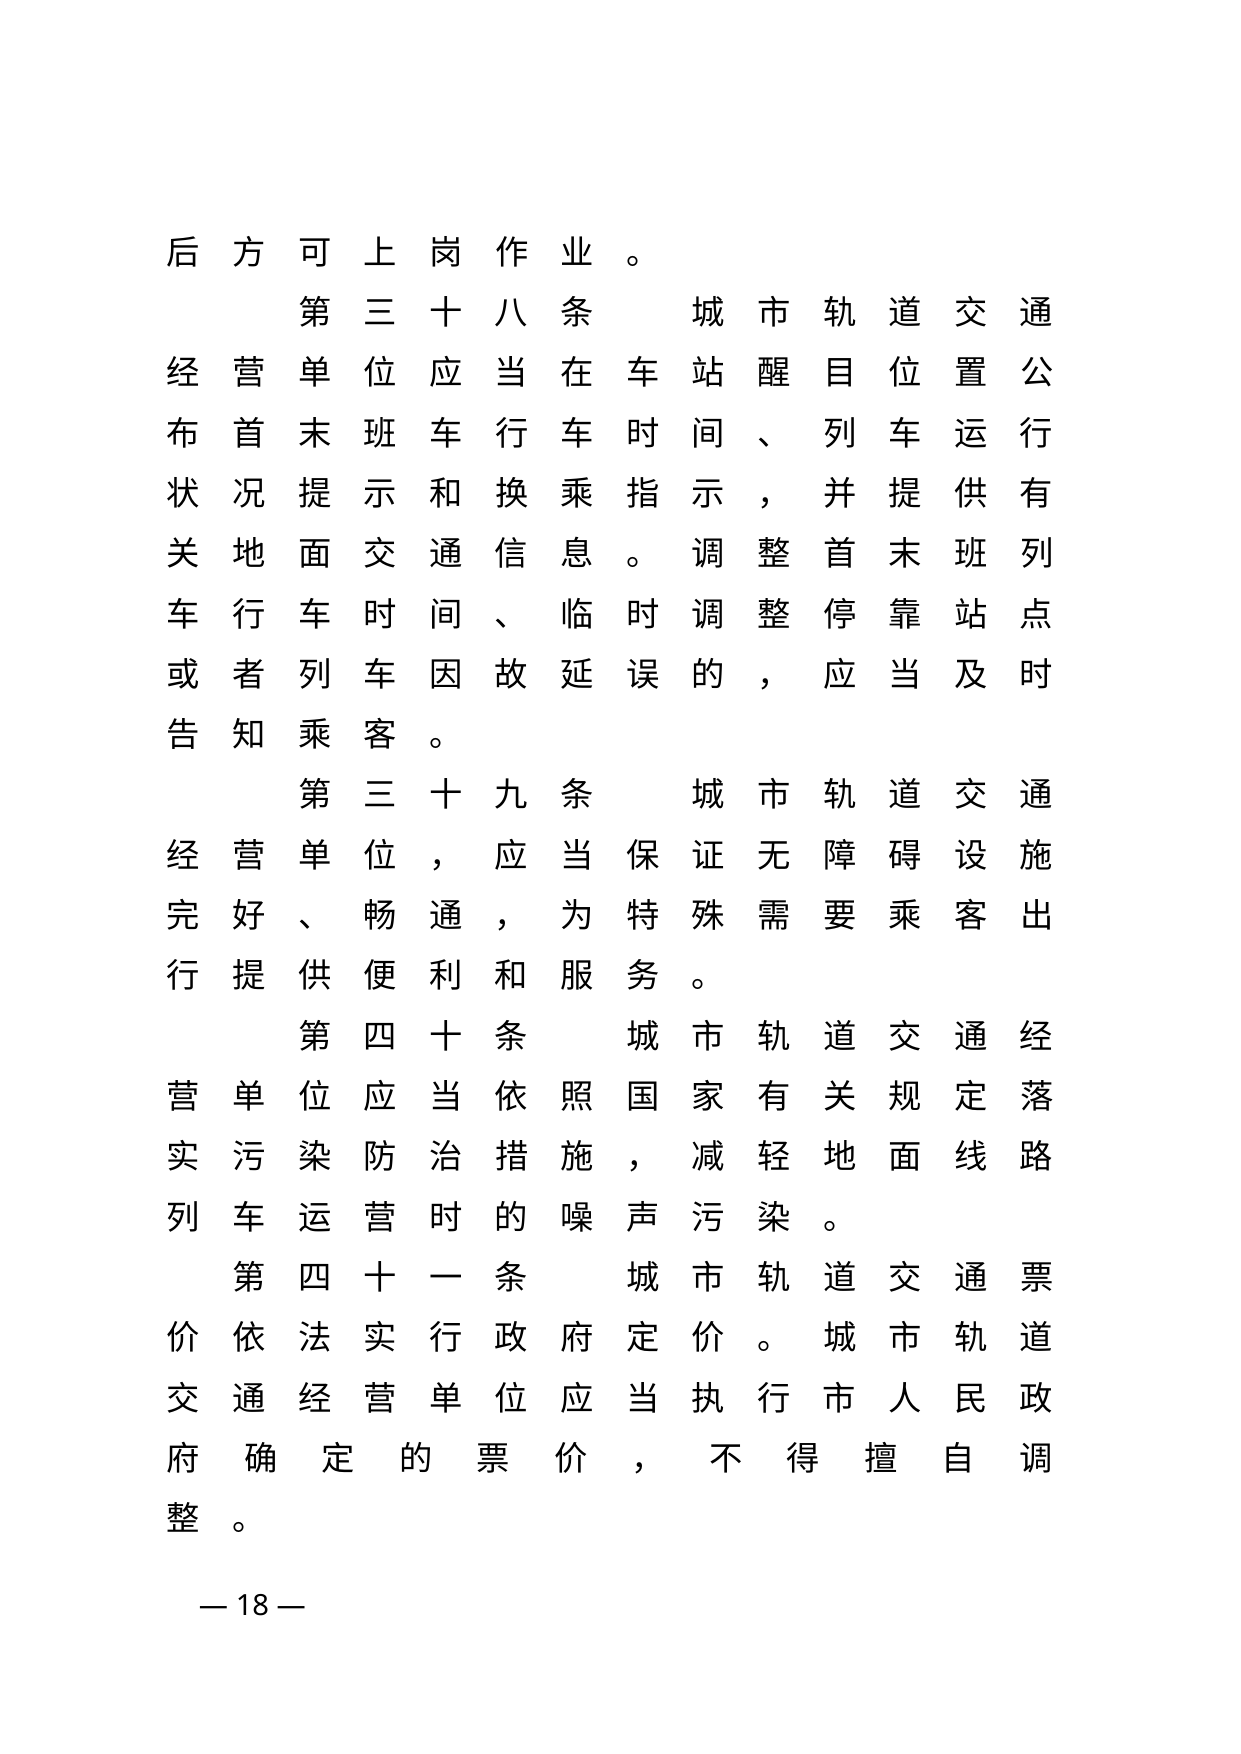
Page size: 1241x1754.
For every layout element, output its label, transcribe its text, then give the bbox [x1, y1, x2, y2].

text 第四十条 城市轨道交通经营单位应当依照国家有关规定落实污染防治措施，减轻地面线路列车运营时的噪声污染。 [167, 1003, 1085, 1245]
text 第三十九条 城市轨道交通经营单位，应当保证无障碍设施完好、畅通，为特殊需要乘客出行提供便利和服务。 [167, 762, 1085, 1003]
text 第三十八条 城市轨道交通经营单位应当在车站醒目位置公布首末班车行车时间、列车运行状况提示和换乘指示，并提供有关地面交通信息。调整首末班列车行车时间、临时调整停靠站点或者列车因故延误的，应当及时告知乘客。 [167, 280, 1085, 762]
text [167, 219, 1085, 280]
text 整。 [167, 1486, 1085, 1546]
text 第四十一条 城市轨道交通票价依法实行政府定价。城市轨道交通经营单位应当执行市人民政府确定的票价，不得擅自调 [167, 1245, 1085, 1486]
